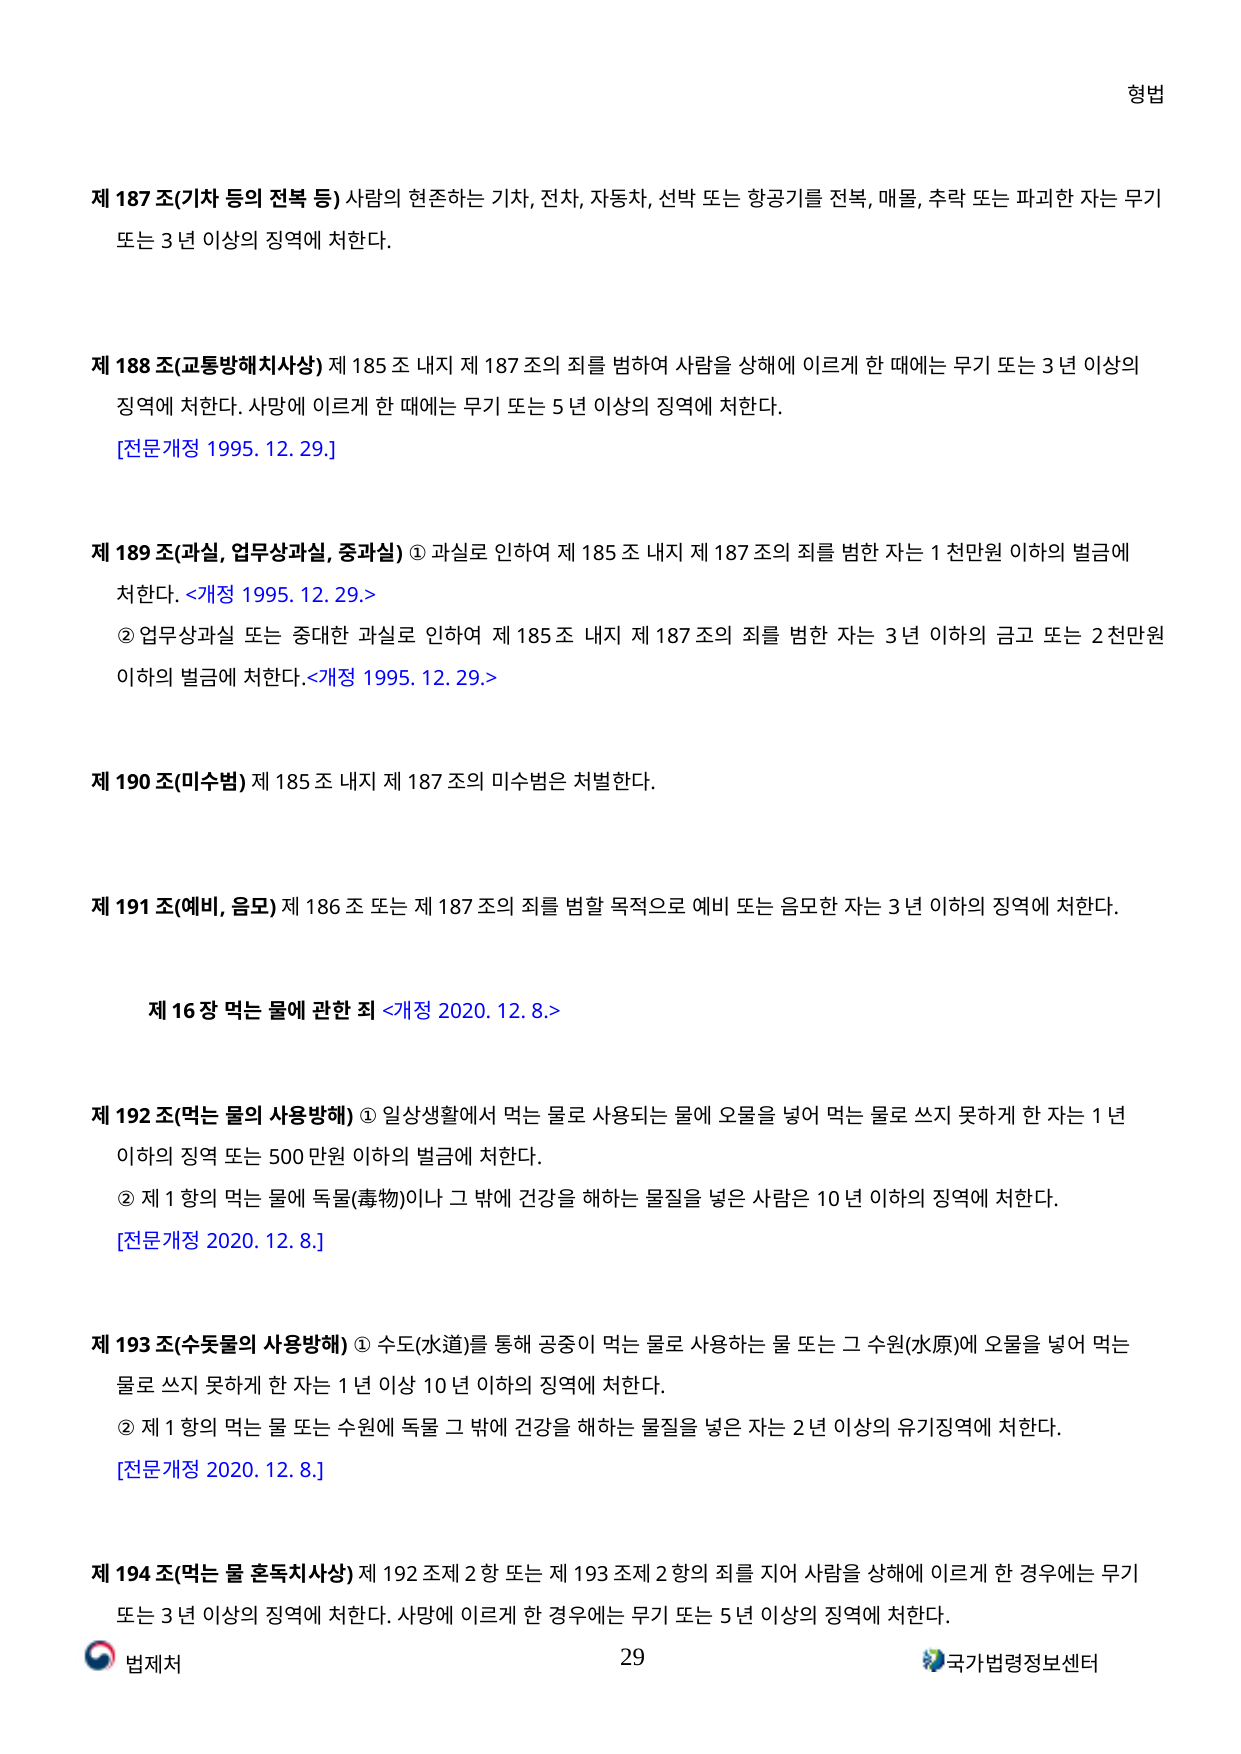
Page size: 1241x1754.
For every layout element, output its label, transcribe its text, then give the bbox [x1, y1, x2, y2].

picture [75, 1637, 126, 1673]
text 제193조(수돗물의 사용방해) ① 수도(水道)를 통해 공중이 먹는 물로 사용하는 물 또는 그 수원(水原)에 오물을 넣어 먹는 물로 쓰지 못하게 한 자는 1년 이상 10년 이하의 징역에 처한다. [92, 1317, 1165, 1400]
picture [892, 1637, 947, 1672]
text 제187조(기차 등의 전복 등) 사람의 현존하는 기차, 전차, 자동차, 선박 또는 항공기를 전복, 매몰, 추락 또는 파괴한 자는 무기 또는 3년 이상의 징역에 처한다. [92, 171, 1165, 254]
text ② 제1항의 먹는 물에 독물(毒物)이나 그 밖에 건강을 해하는 물질을 넣은 사람은 10년 이하의 징역에 처한다. [117, 1171, 1165, 1212]
text 제192조(먹는 물의 사용방해) ① 일상생활에서 먹는 물로 사용되는 물에 오물을 넣어 먹는 물로 쓰지 못하게 한 자는 1년 이하의 징역 또는 500만원 이하의 벌금에 처한다. [92, 1087, 1165, 1171]
text 제190조(미수범) 제185조 내지 제187조의 미수범은 처벌한다. [92, 754, 1165, 796]
text 제194조(먹는 물 혼독치사상) 제192조제2항 또는 제193조제2항의 죄를 지어 사람을 상해에 이르게 한 경우에는 무기 또는 3년 이상의 징역에 처한다. 사망에 이르게 한 경우에는 무기 또는 5년 이상의 징역에 처한다. [92, 1546, 1165, 1629]
text 제188조(교통방해치사상) 제185조 내지 제187조의 죄를 범하여 사람을 상해에 이르게 한 때에는 무기 또는 3년 이상의 징역에 처한다. 사망에 이르게 한 때에는 무기 또는 5년 이상의 징역에 처한다. [92, 337, 1165, 421]
text [전문개정 2020. 12. 8.] [117, 1212, 1165, 1254]
text ② 제1항의 먹는 물 또는 수원에 독물 그 밖에 건강을 해하는 물질을 넣은 자는 2년 이상의 유기징역에 처한다. [117, 1400, 1165, 1442]
text [전문개정 2020. 12. 8.] [117, 1442, 1165, 1483]
text 제191조(예비, 음모) 제186조 또는 제187조의 죄를 범할 목적으로 예비 또는 음모한 자는 3년 이하의 징역에 처한다. [92, 879, 1165, 921]
text 제189조(과실, 업무상과실, 중과실) ①과실로 인하여 제185조 내지 제187조의 죄를 범한 자는 1천만원 이하의 벌금에 처한다. <개정 1995. 12. 29.> [92, 525, 1165, 608]
text [전문개정 1995. 12. 29.] [117, 421, 1165, 462]
text 제16장 먹는 물에 관한 죄 <개정 2020. 12. 8.> [148, 983, 1165, 1025]
text ②업무상과실 또는 중대한 과실로 인하여 제185조 내지 제187조의 죄를 범한 자는 3년 이하의 금고 또는 2천만원 이하의 벌금에 처한다.<개정 1995. 12. 29.> [117, 608, 1165, 692]
